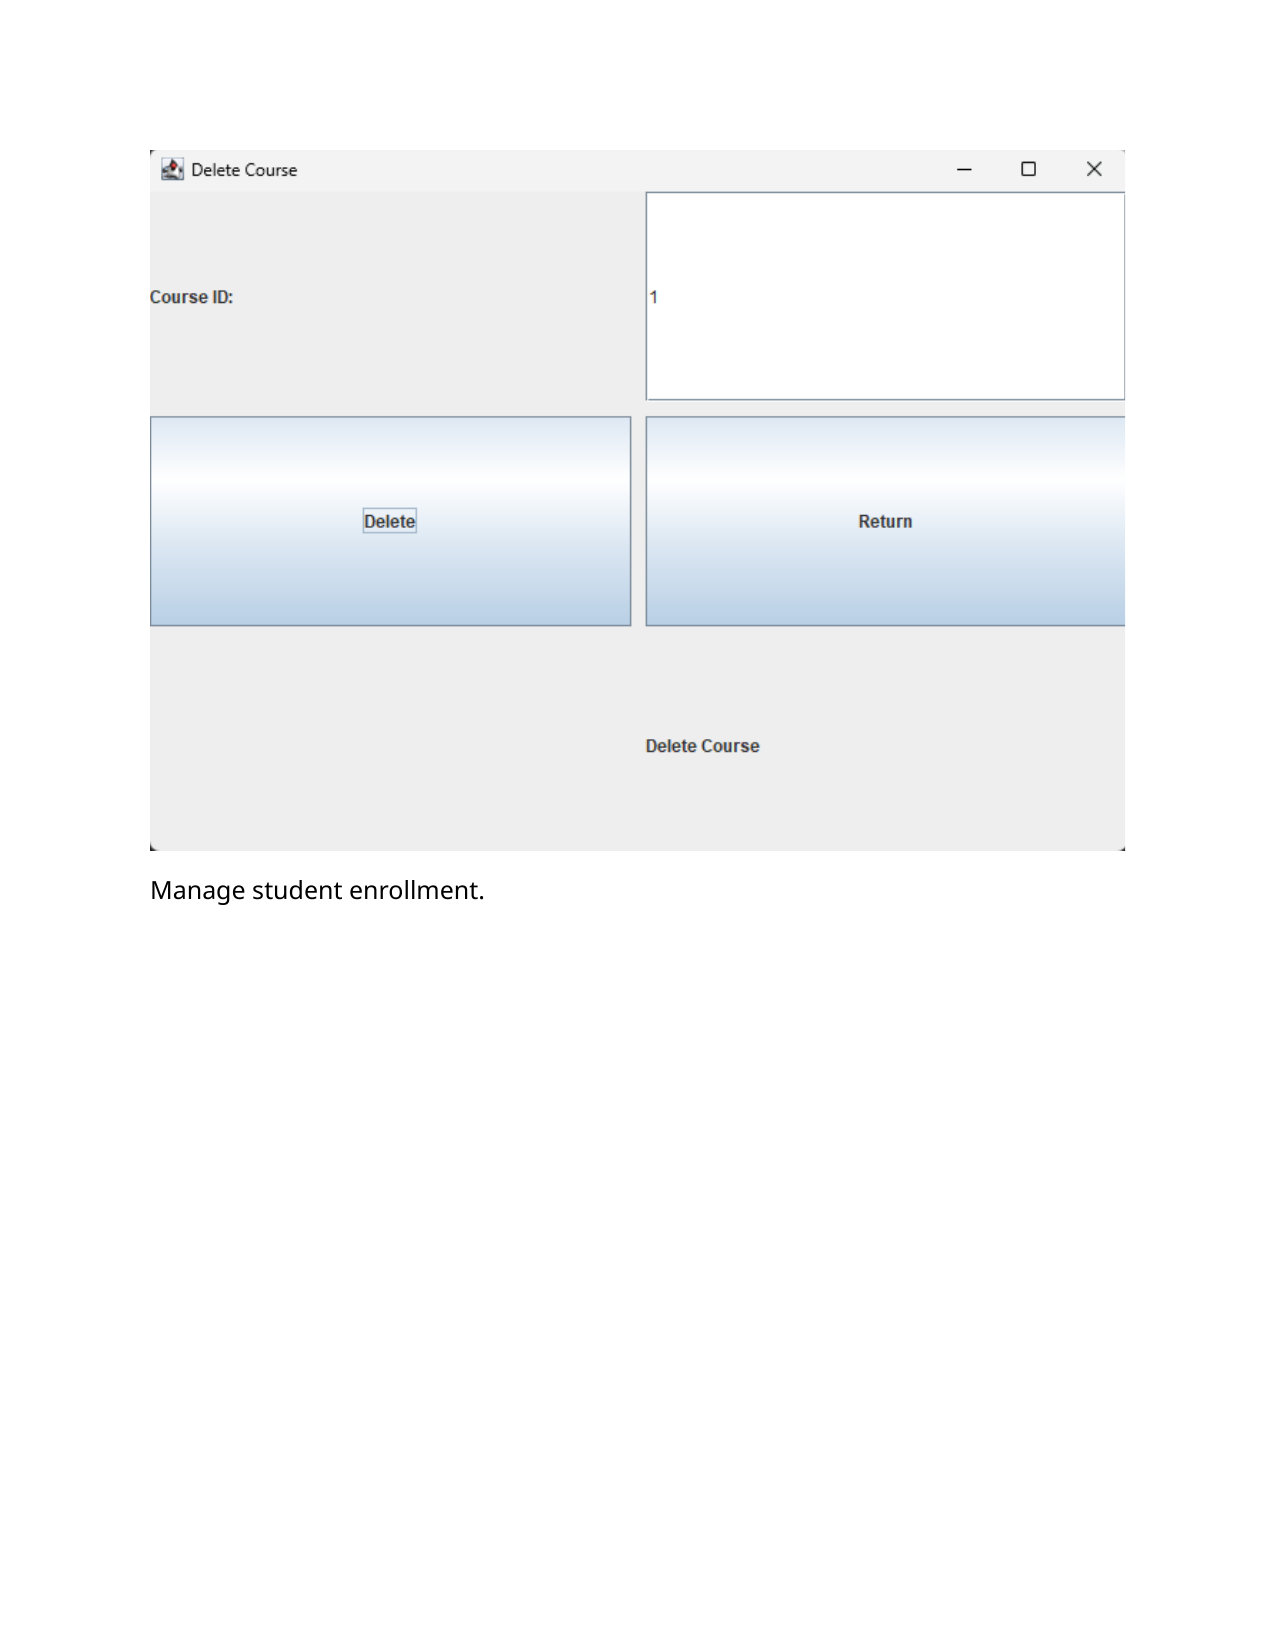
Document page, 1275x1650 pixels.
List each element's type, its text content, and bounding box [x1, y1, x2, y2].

text Manage student enrollment. [150, 873, 1125, 907]
picture [150, 150, 1125, 851]
